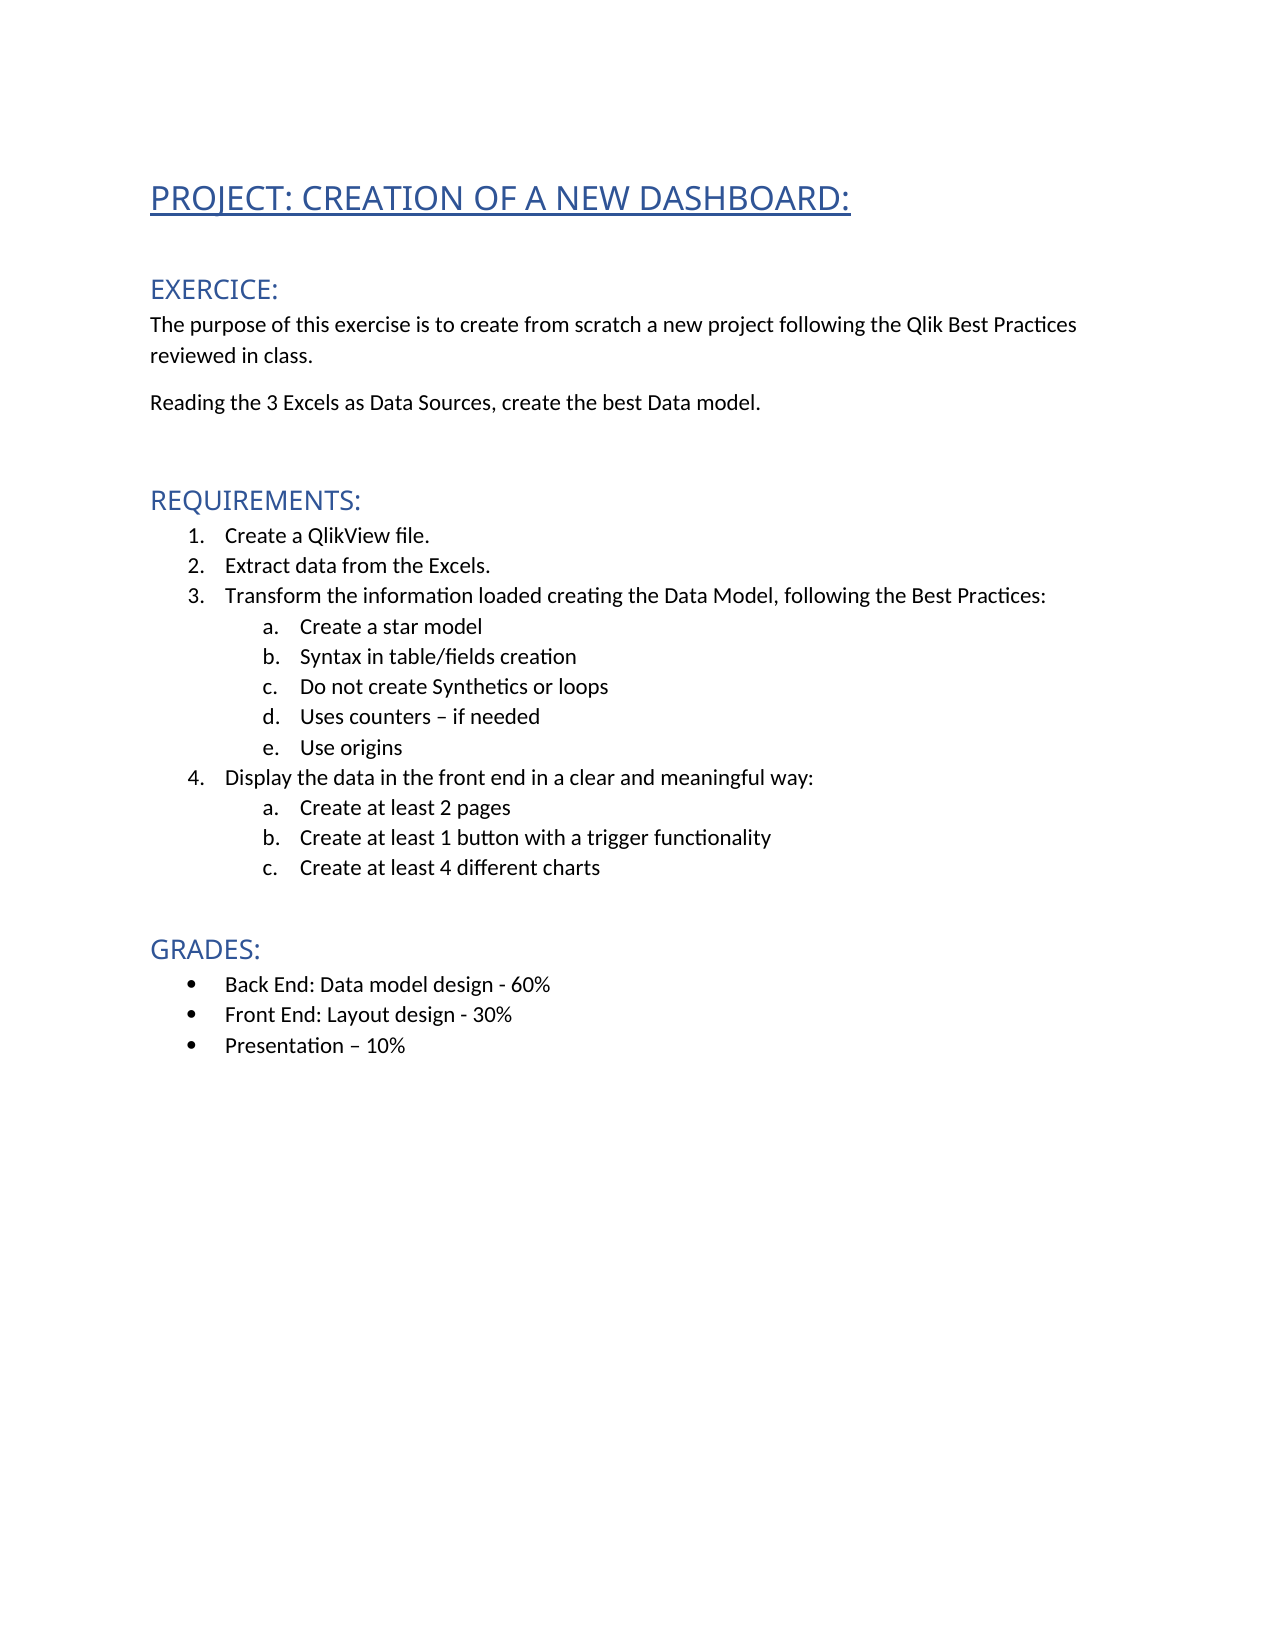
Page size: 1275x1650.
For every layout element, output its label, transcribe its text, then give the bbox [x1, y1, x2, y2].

list Back End: Data model design - 60% [187, 970, 1125, 998]
subtitle PROJECT: CREATION OF A NEW DASHBOARD: [150, 175, 1125, 220]
subtitle EXERCICE: [150, 271, 1125, 308]
list Presentation – 10% [187, 1031, 1125, 1059]
list Extract data from the Excels. [187, 551, 1125, 579]
list Create at least 4 different charts [262, 853, 1125, 882]
list Create a QlikView file. [187, 521, 1125, 549]
list Create a star model [262, 612, 1125, 640]
list Do not create Synthetics or loops [262, 672, 1125, 700]
text The purpose of this exercise is to create from scratch a new project following the Qlik Best Practices reviewed in class. [150, 311, 1125, 369]
list Transform the information loaded creating the Data Model, following the Best Practices: [187, 582, 1125, 610]
list Syntax in table/fields creation [262, 642, 1125, 670]
list Use origins [262, 733, 1125, 761]
list Uses counters – if needed [262, 702, 1125, 731]
list Create at least 1 button with a trigger functionality [262, 823, 1125, 851]
subtitle REQUIREMENTS: [150, 481, 1125, 518]
subtitle GRADES: [150, 931, 1125, 967]
list Front End: Layout design - 30% [187, 1001, 1125, 1029]
text Reading the 3 Excels as Data Sources, create the best Data model. [150, 388, 1125, 416]
list Create at least 2 pages [262, 793, 1125, 821]
list Display the data in the front end in a clear and meaningful way: [187, 763, 1125, 791]
